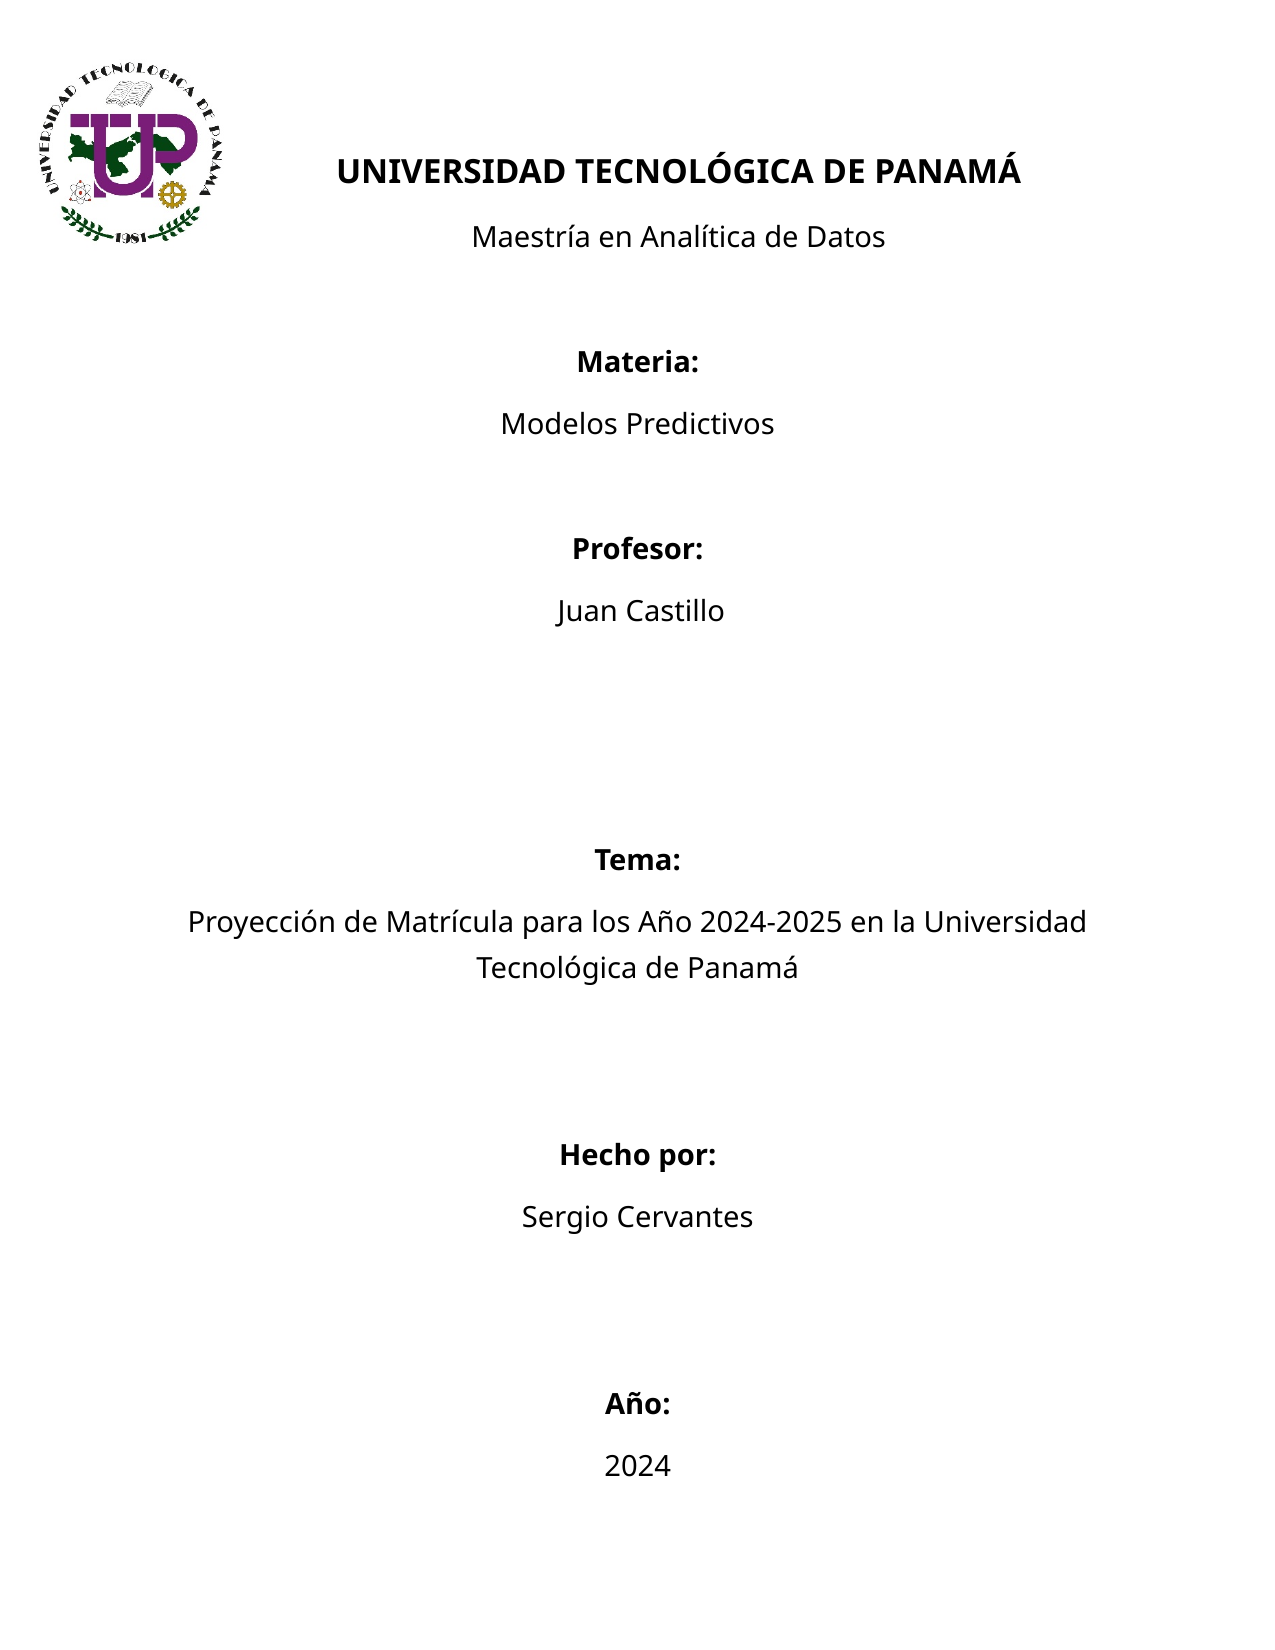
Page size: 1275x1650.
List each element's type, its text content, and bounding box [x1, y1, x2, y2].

text Año: [177, 1383, 1098, 1423]
text Tema: [177, 839, 1098, 879]
text UNIVERSIDAD TECNOLÓGICA DE PANAMÁ [241, 148, 1098, 193]
text Proyección de Matrícula para los Año 2024-2025 en la Universidad Tecnológica de Panamá [177, 902, 1098, 987]
text Sergio Cervantes [177, 1196, 1098, 1236]
text 2024 [177, 1446, 1098, 1485]
text Juan Castillo [177, 590, 1098, 630]
text Hecho por: [177, 1134, 1098, 1174]
text Maestría en Analítica de Datos [241, 216, 1098, 256]
text Modelos Predictivos [177, 403, 1098, 443]
text Profesor: [177, 528, 1098, 568]
text Materia: [177, 341, 1098, 381]
picture [20, 43, 241, 263]
